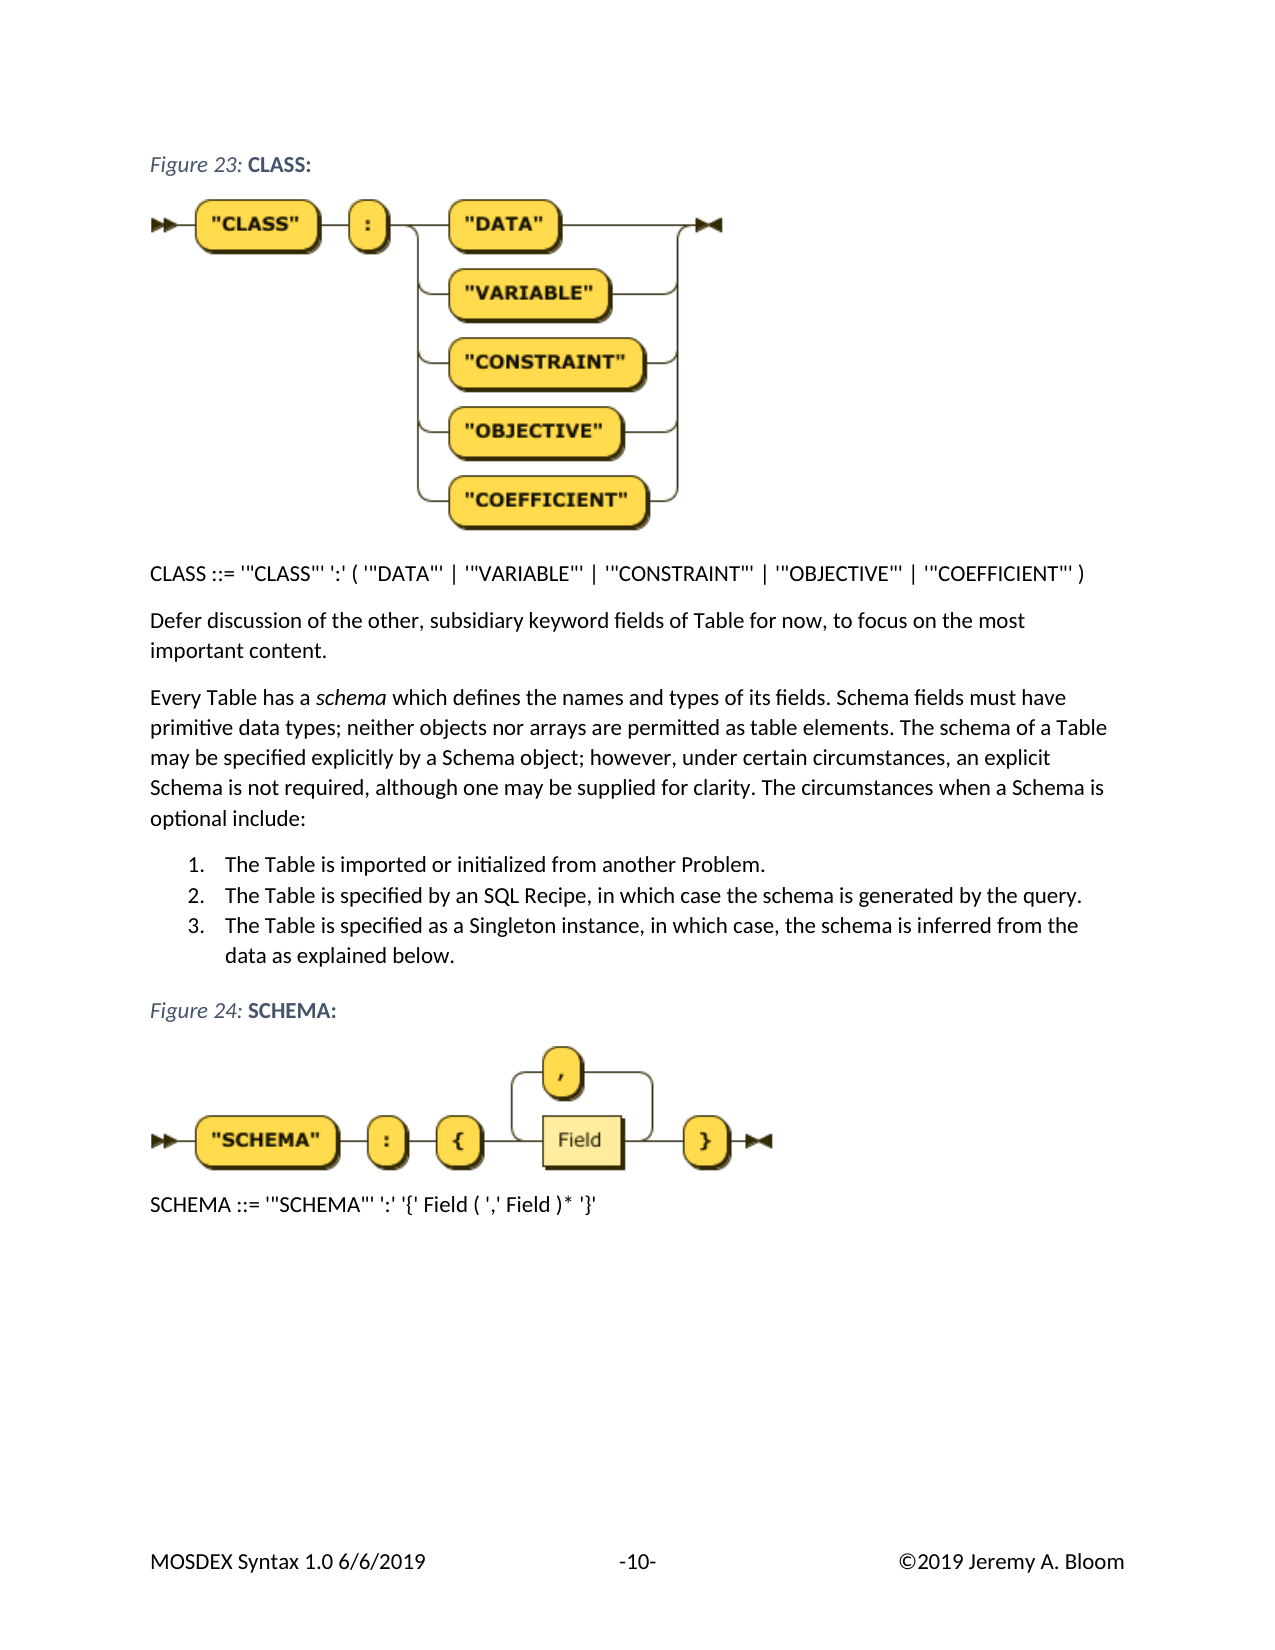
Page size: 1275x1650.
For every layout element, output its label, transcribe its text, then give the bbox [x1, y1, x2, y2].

text CLASS ::= '"CLASS"' ':' ( '"DATA"' | '"VARIABLE"' | '"CONSTRAINT"' | '"OBJECTIVE"' | '"COEFFICIENT"' ) [150, 559, 1125, 587]
list The Table is specified by an SQL Recipe, in which case the schema is generated by the query. [187, 881, 1125, 909]
picture [150, 1045, 774, 1172]
list The Table is specified as a Singleton instance, in which case, the schema is inferred from the data as explained below. [187, 911, 1125, 969]
text SCHEMA ::= '"SCHEMA"' ':' '{' Field ( ',' Field )* '}' [150, 1191, 1125, 1219]
list The Table is imported or initialized from another Problem. [187, 851, 1125, 878]
picture [150, 198, 724, 532]
text Every Table has a schema which defines the names and types of its fields. Schema fields must have primitive data types; neither objects nor arrays are permitted as table elements. The schema of a Table may be specified explicitly by a Schema object; however, under certain circumstances, an explicit Schema is not required, although one may be supplied for clarity. The circumstances when a Schema is optional include: [150, 683, 1125, 832]
text Defer discussion of the other, subsidiary keyword fields of Table for now, to focus on the most important content. [150, 606, 1125, 664]
